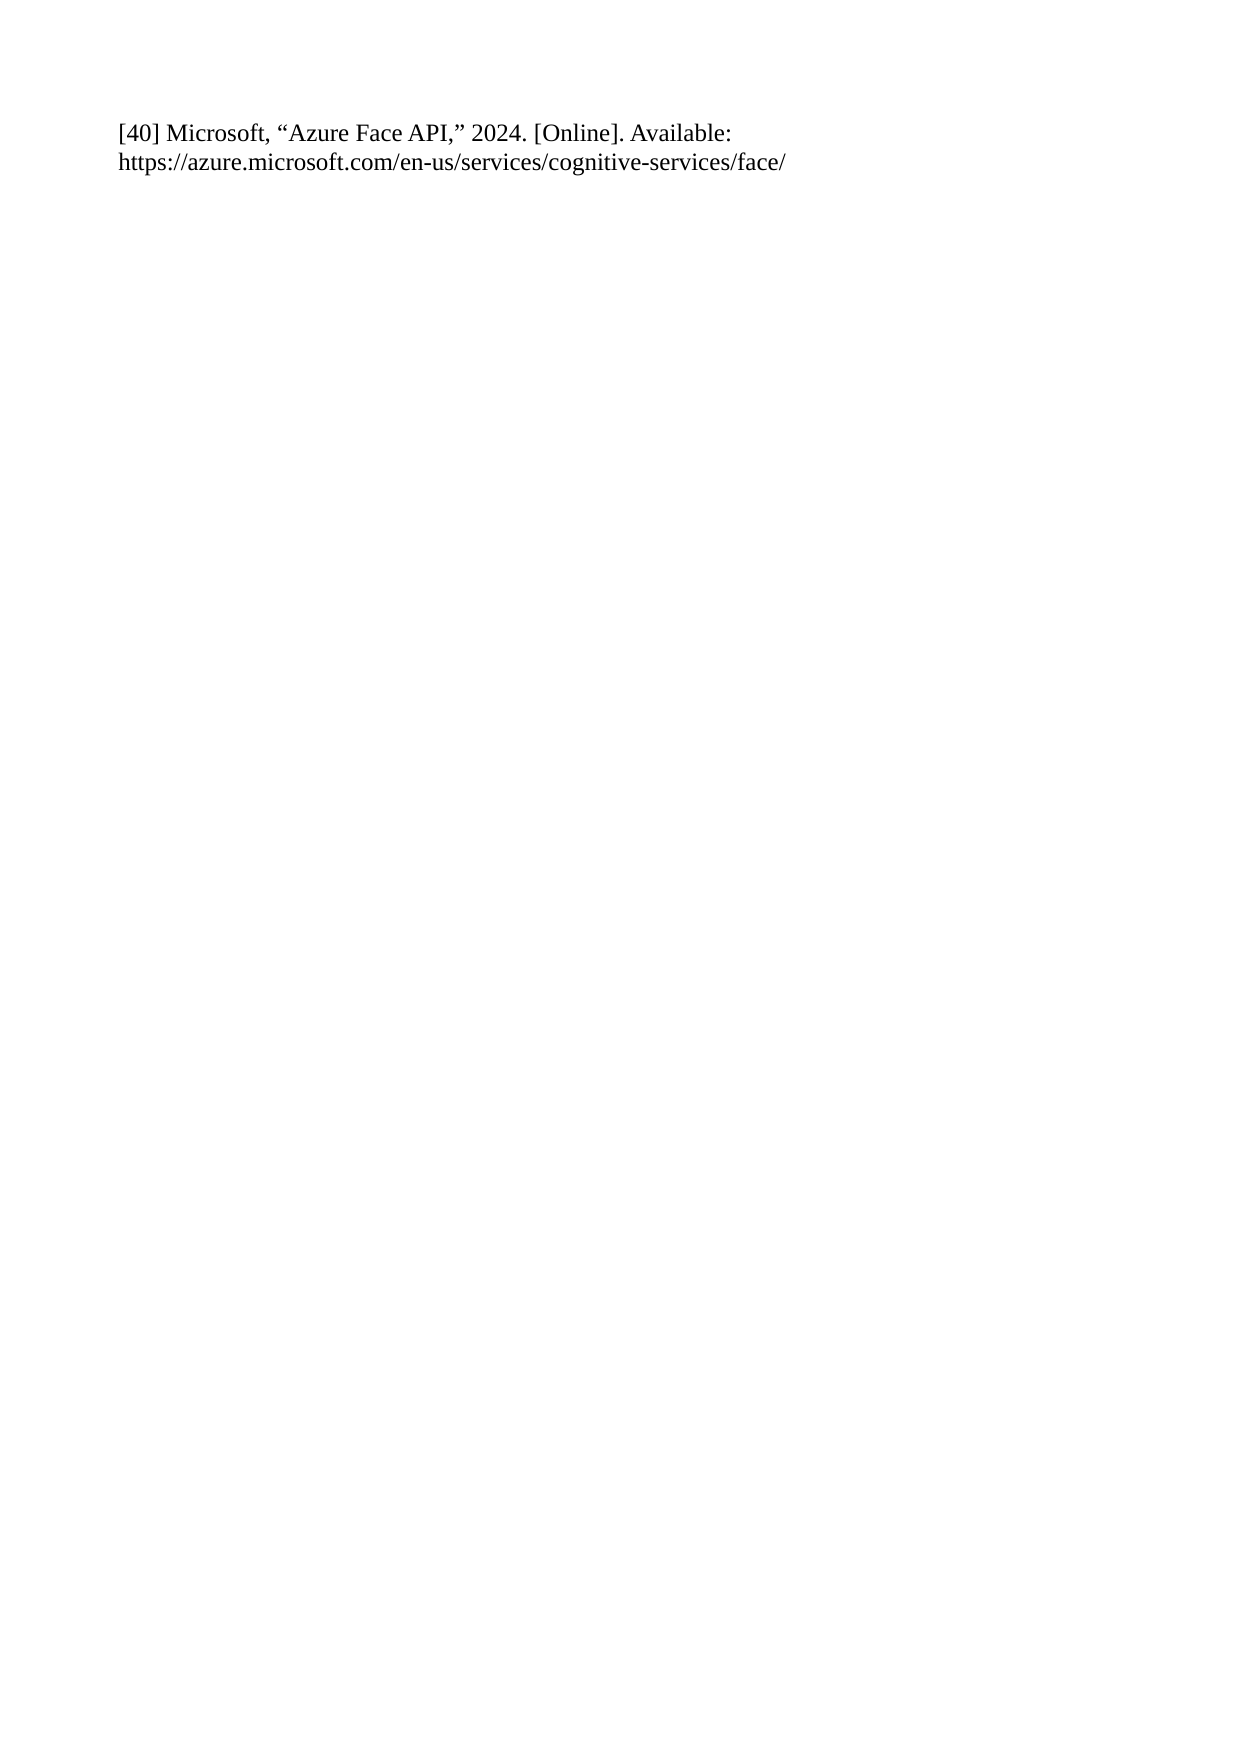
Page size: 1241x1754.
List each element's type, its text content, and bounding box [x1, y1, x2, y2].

text [40] Microsoft, “Azure Face API,” 2024. [Online]. Available: https://azure.microsoft.com/en-us/services/cognitive-services/face/ [118, 118, 1122, 176]
